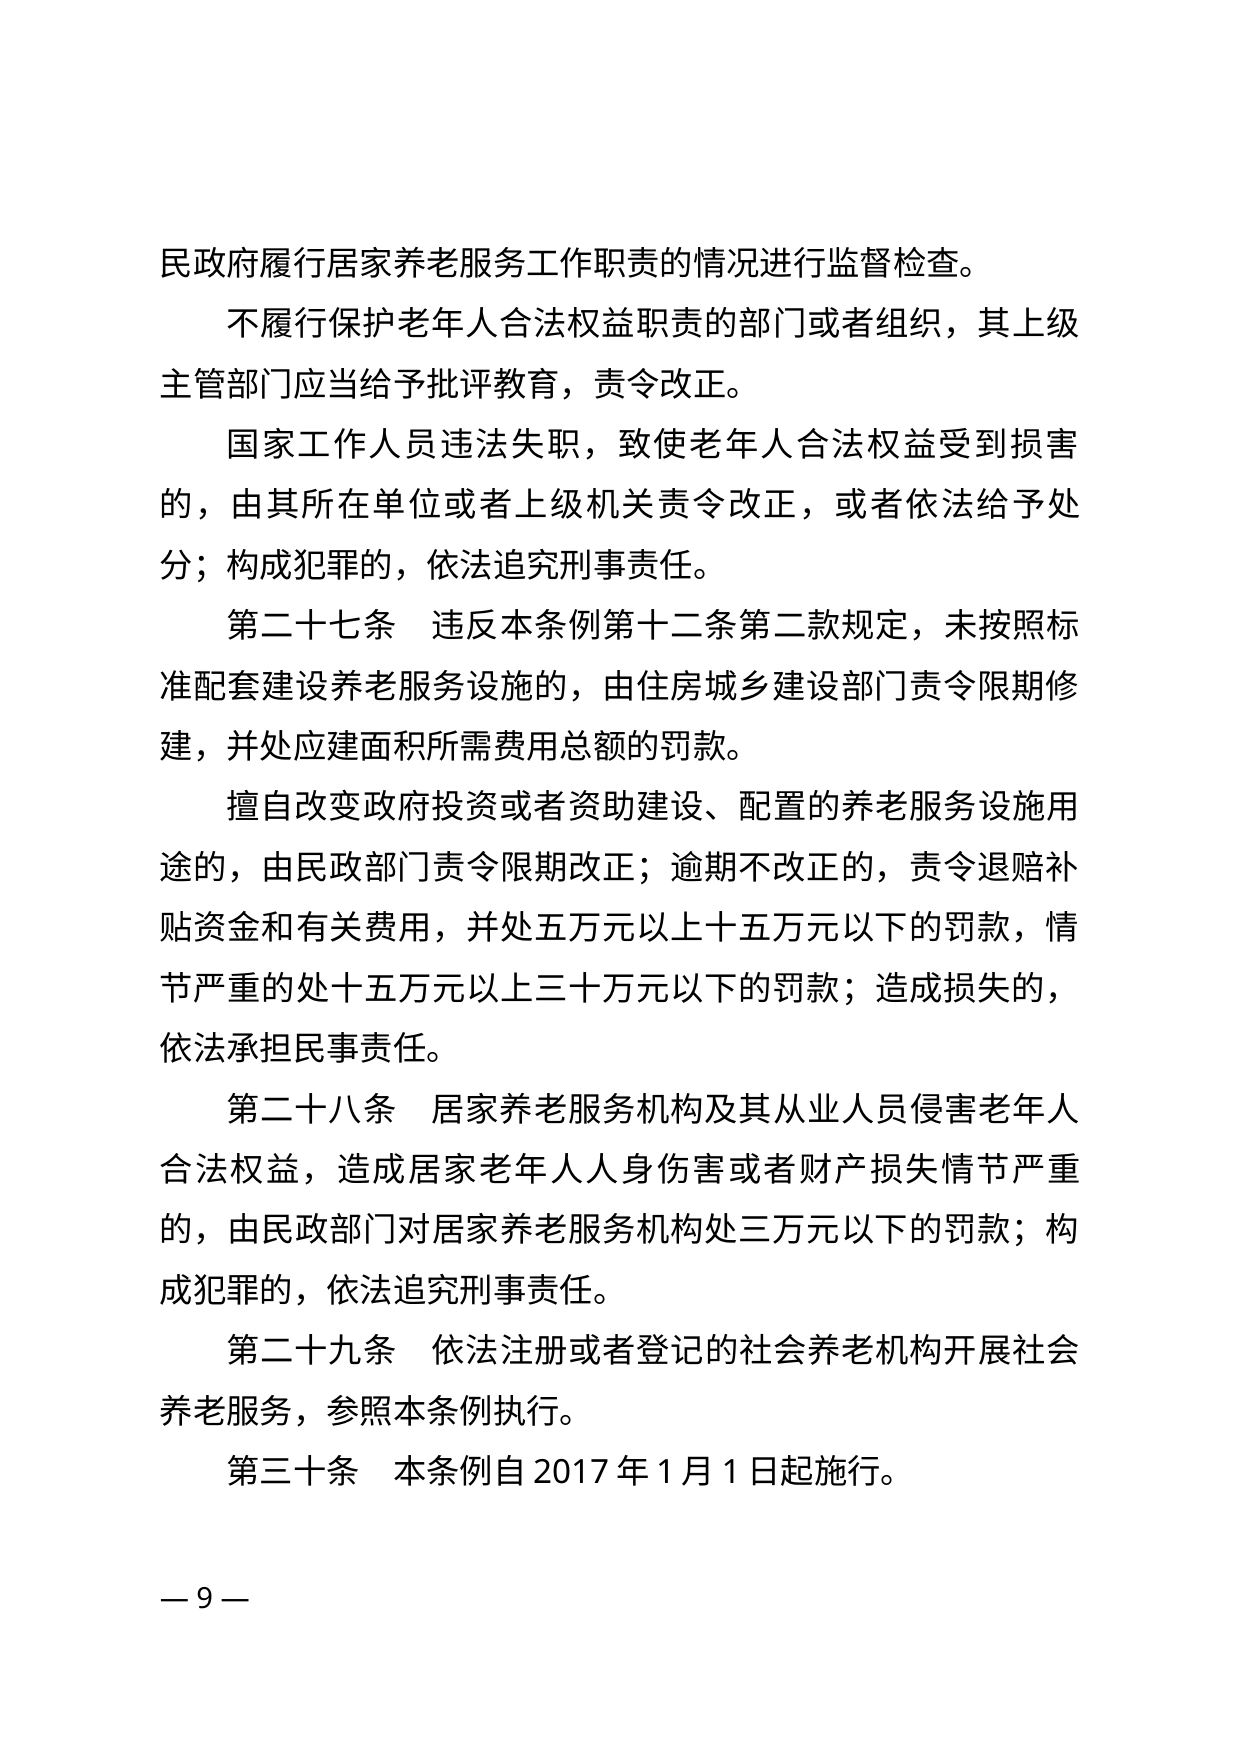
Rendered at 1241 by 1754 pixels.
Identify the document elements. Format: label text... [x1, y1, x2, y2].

text 不履行保护老年人合法权益职责的部门或者组织，其上级主管部门应当给予批评教育，责令改正。 [159, 285, 1081, 406]
text 第二十七条 违反本条例第十二条第二款规定，未按照标准配套建设养老服务设施的，由住房城乡建设部门责令限期修建，并处应建面积所需费用总额的罚款。 [159, 587, 1081, 768]
text 第二十八条 居家养老服务机构及其从业人员侵害老年人合法权益，造成居家老年人人身伤害或者财产损失情节严重的，由民政部门对居家养老服务机构处三万元以下的罚款；构成犯罪的，依法追究刑事责任。 [159, 1070, 1081, 1312]
text 第三十条 本条例自2017年1月1日起施行。 [159, 1433, 1081, 1493]
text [159, 224, 1081, 285]
text 国家工作人员违法失职，致使老年人合法权益受到损害的，由其所在单位或者上级机关责令改正，或者依法给予处分；构成犯罪的，依法追究刑事责任。 [159, 406, 1081, 587]
text 擅自改变政府投资或者资助建设、配置的养老服务设施用途的，由民政部门责令限期改正；逾期不改正的，责令退赔补贴资金和有关费用，并处五万元以上十五万元以下的罚款，情节严重的处十五万元以上三十万元以下的罚款；造成损失的，依法承担民事责任。 [159, 768, 1081, 1070]
text 第二十九条 依法注册或者登记的社会养老机构开展社会养老服务，参照本条例执行。 [159, 1312, 1081, 1433]
